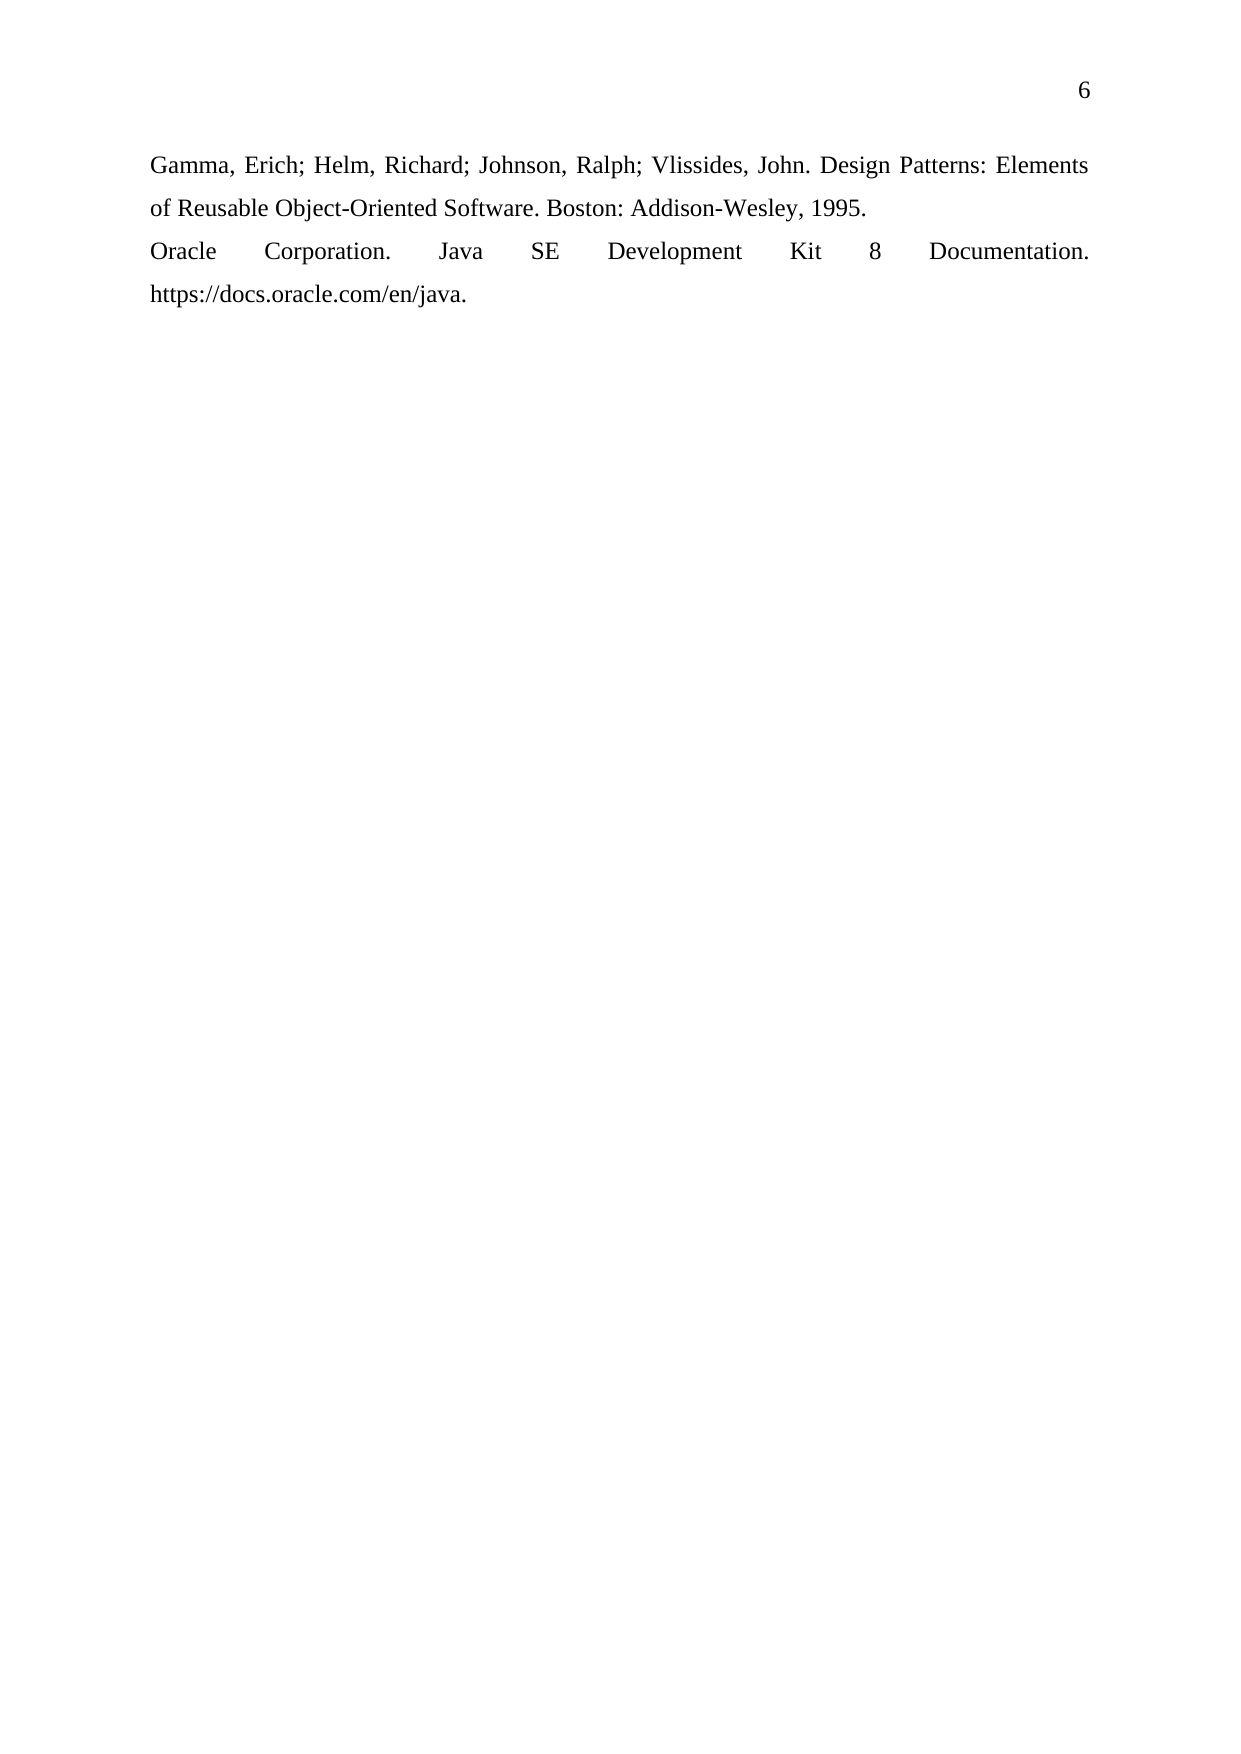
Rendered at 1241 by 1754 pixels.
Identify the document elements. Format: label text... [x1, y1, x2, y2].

text Oracle Corporation. Java SE Development Kit 8 Documentation. https://docs.oracle.com/en/java. [150, 236, 1090, 308]
text Gamma, Erich; Helm, Richard; Johnson, Ralph; Vlissides, John. Design Patterns: Elements of Reusable Object-Oriented Software. Boston: Addison-Wesley, 1995. [150, 150, 1090, 222]
